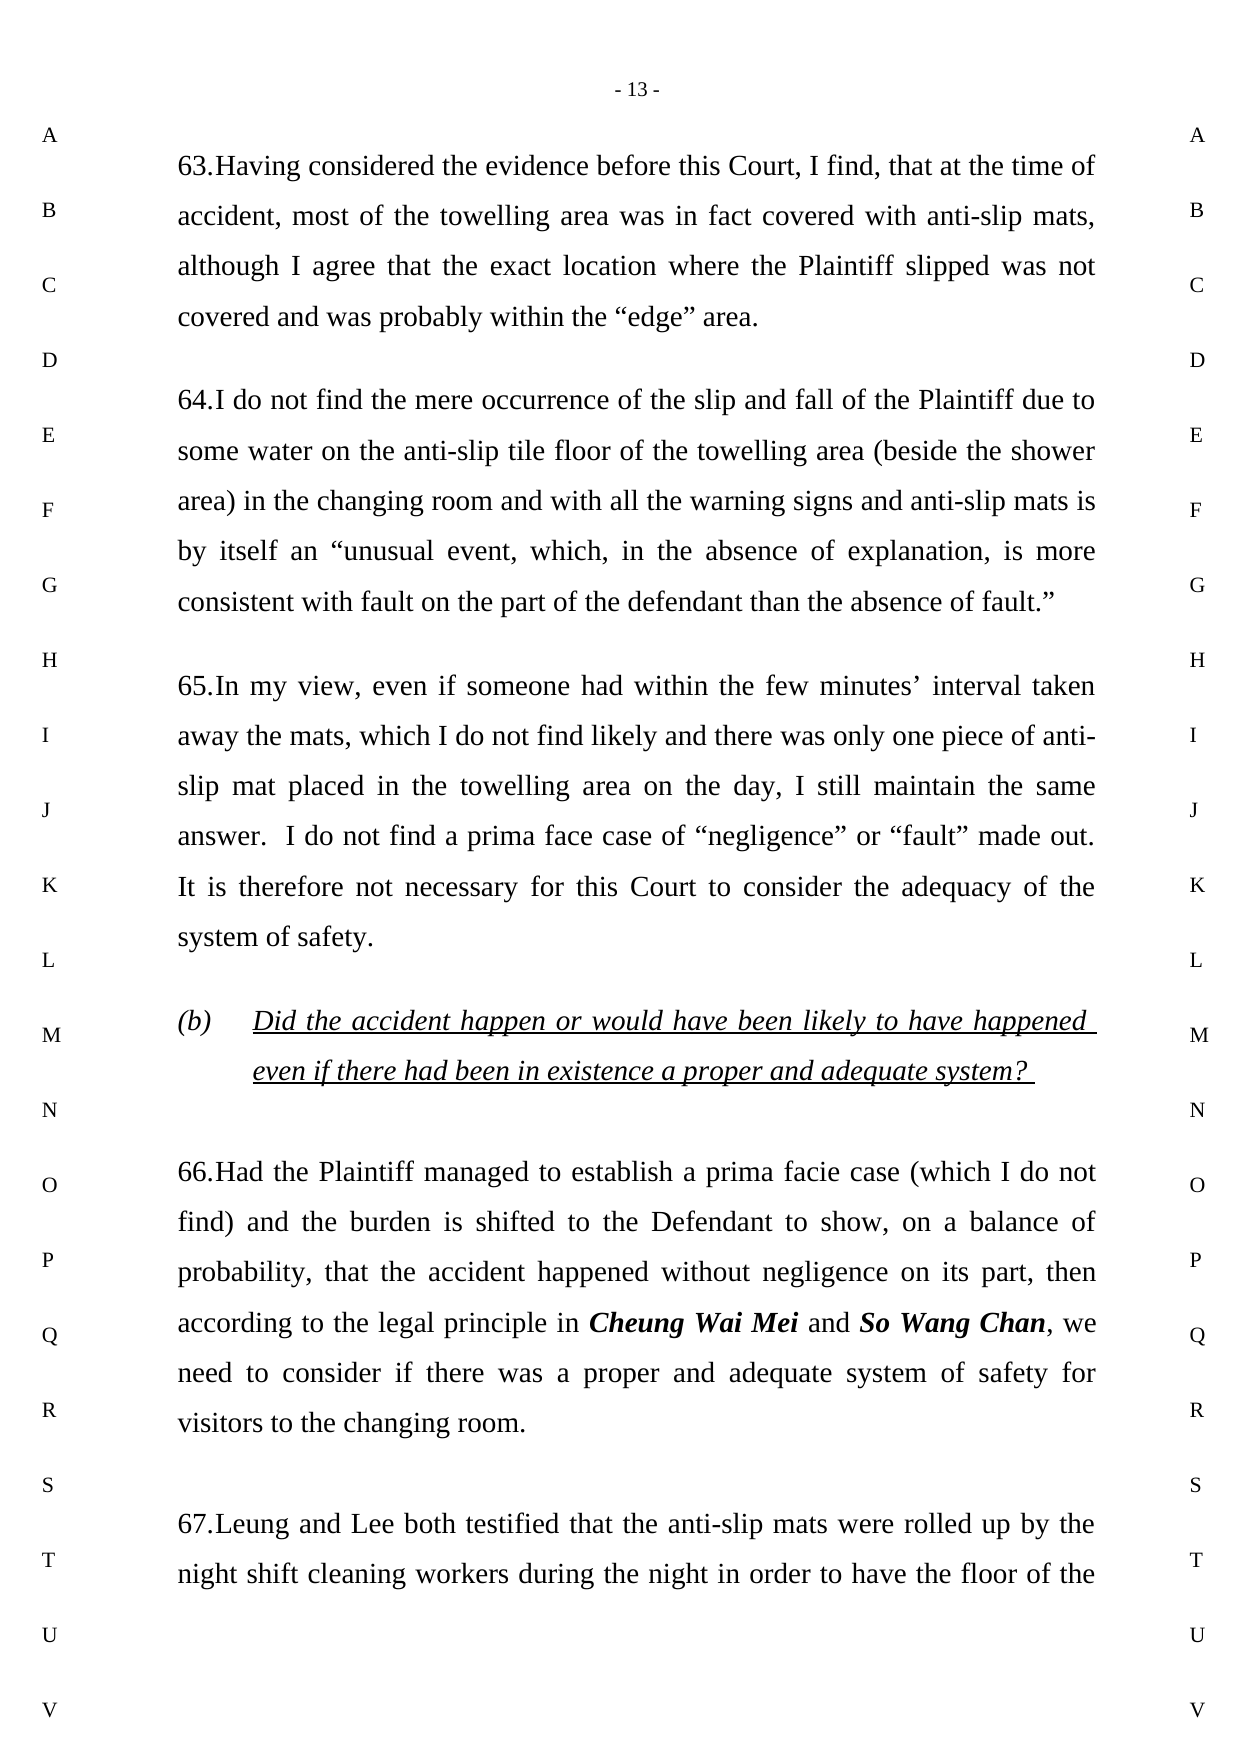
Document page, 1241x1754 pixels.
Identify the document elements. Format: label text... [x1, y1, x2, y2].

list Had the Plaintiff managed to establish a prima facie case (which I do not find) and the burden is shifted to the Defendant to show, on a balance of probability, that the accident happened without negligence on its part, then according to the legal principle in Cheung Wai Mei and So Wang Chan, we need to consider if there was a proper and adequate system of safety for visitors to the changing room. [177, 1154, 1097, 1439]
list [177, 1506, 1097, 1590]
list In my view, even if someone had within the few minutes’ interval taken away the mats, which I do not find likely and there was only one piece of anti-slip mat placed in the towelling area on the day, I still maintain the same answer. I do not find a prima face case of “negligence” or “fault” made out. It is therefore not necessary for this Court to consider the adequacy of the system of safety. [177, 668, 1097, 953]
text (b) Did the accident happen or would have been likely to have happened even if there had been in existence a proper and adequate system? [177, 1003, 1097, 1087]
list Having considered the evidence before this Court, I find, that at the time of accident, most of the towelling area was in fact covered with anti-slip mats, although I agree that the exact location where the Plaintiff slipped was not covered and was probably within the “edge” area. [177, 148, 1097, 332]
list I do not find the mere occurrence of the slip and fall of the Plaintiff due to some water on the anti-slip tile floor of the towelling area (beside the shower area) in the changing room and with all the warning signs and anti-slip mats is by itself an “unusual event, which, in the absence of explanation, is more consistent with fault on the part of the defendant than the absence of fault.” [177, 382, 1097, 617]
